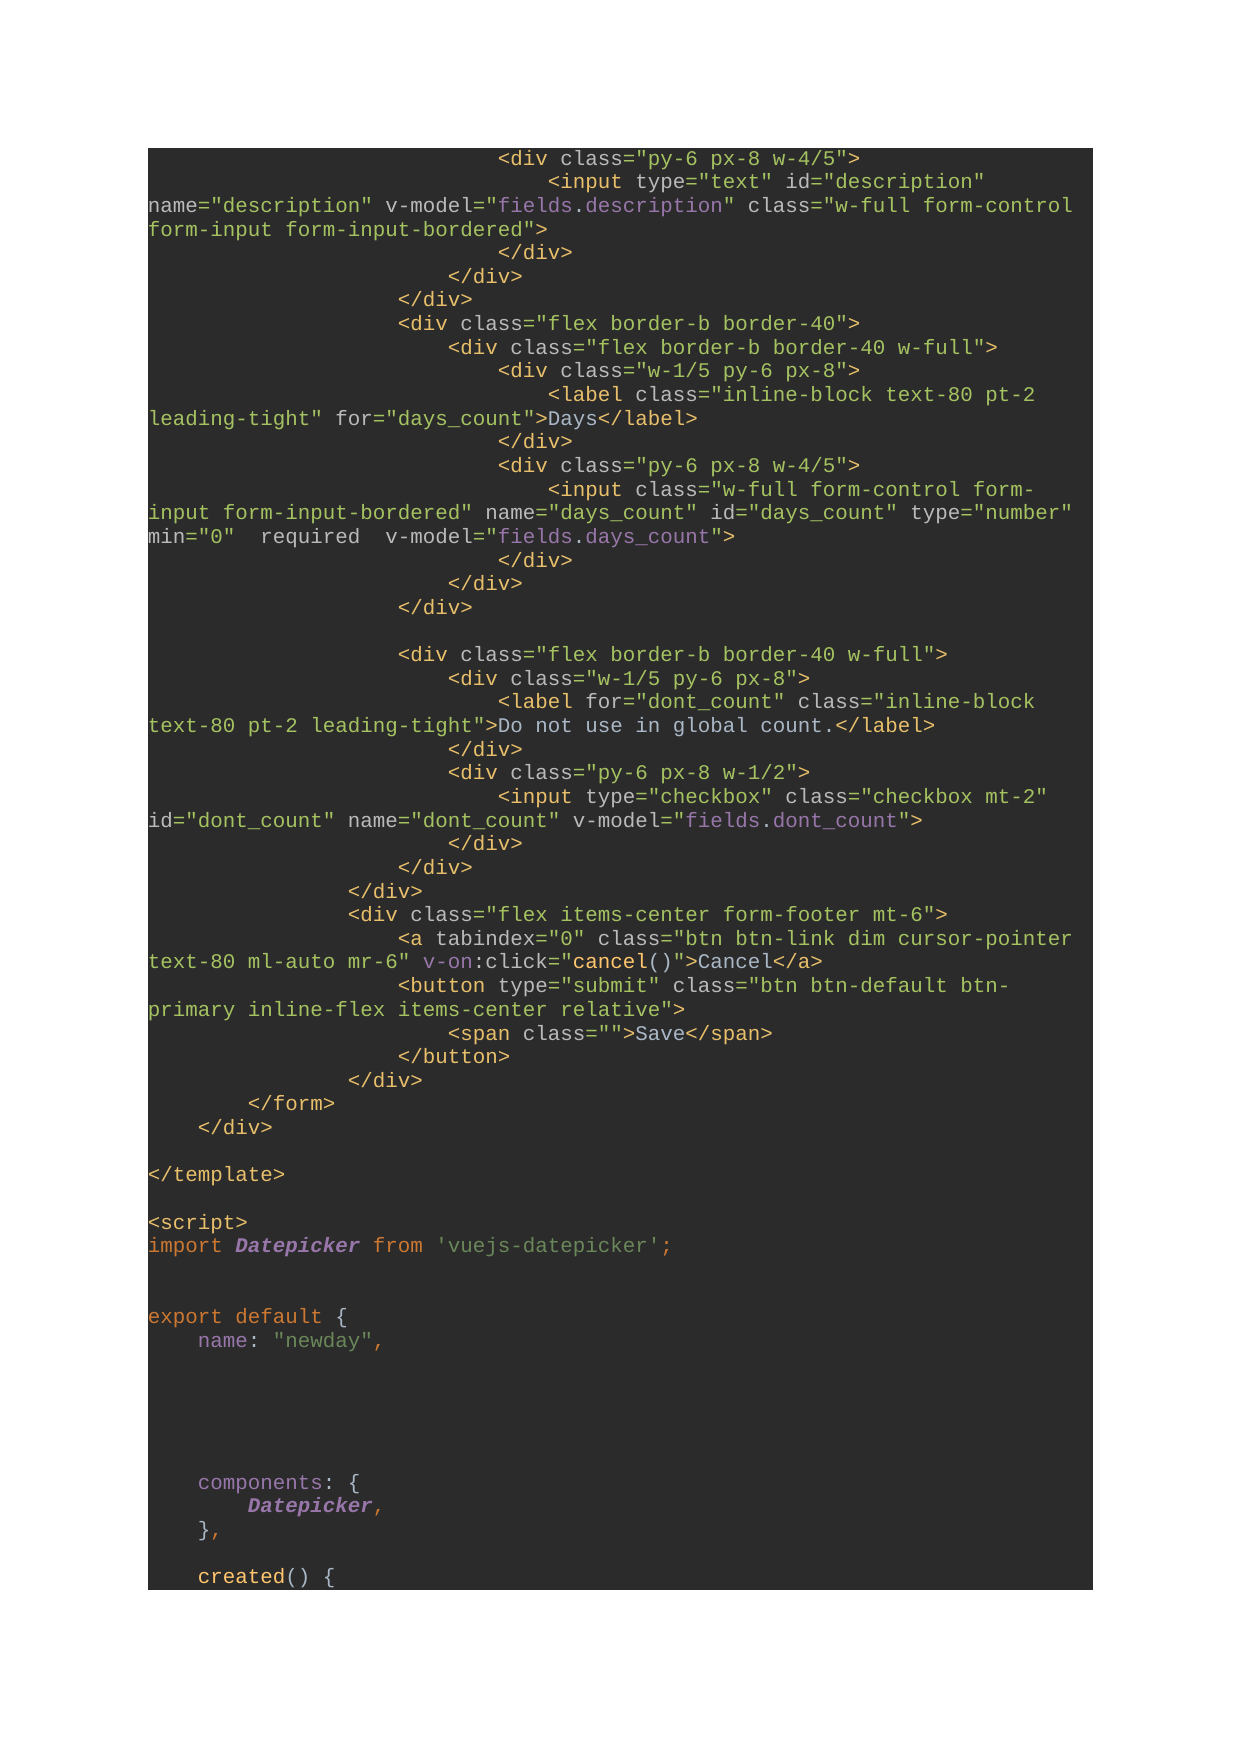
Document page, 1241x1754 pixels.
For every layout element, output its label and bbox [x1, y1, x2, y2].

text [148, 148, 1093, 1590]
